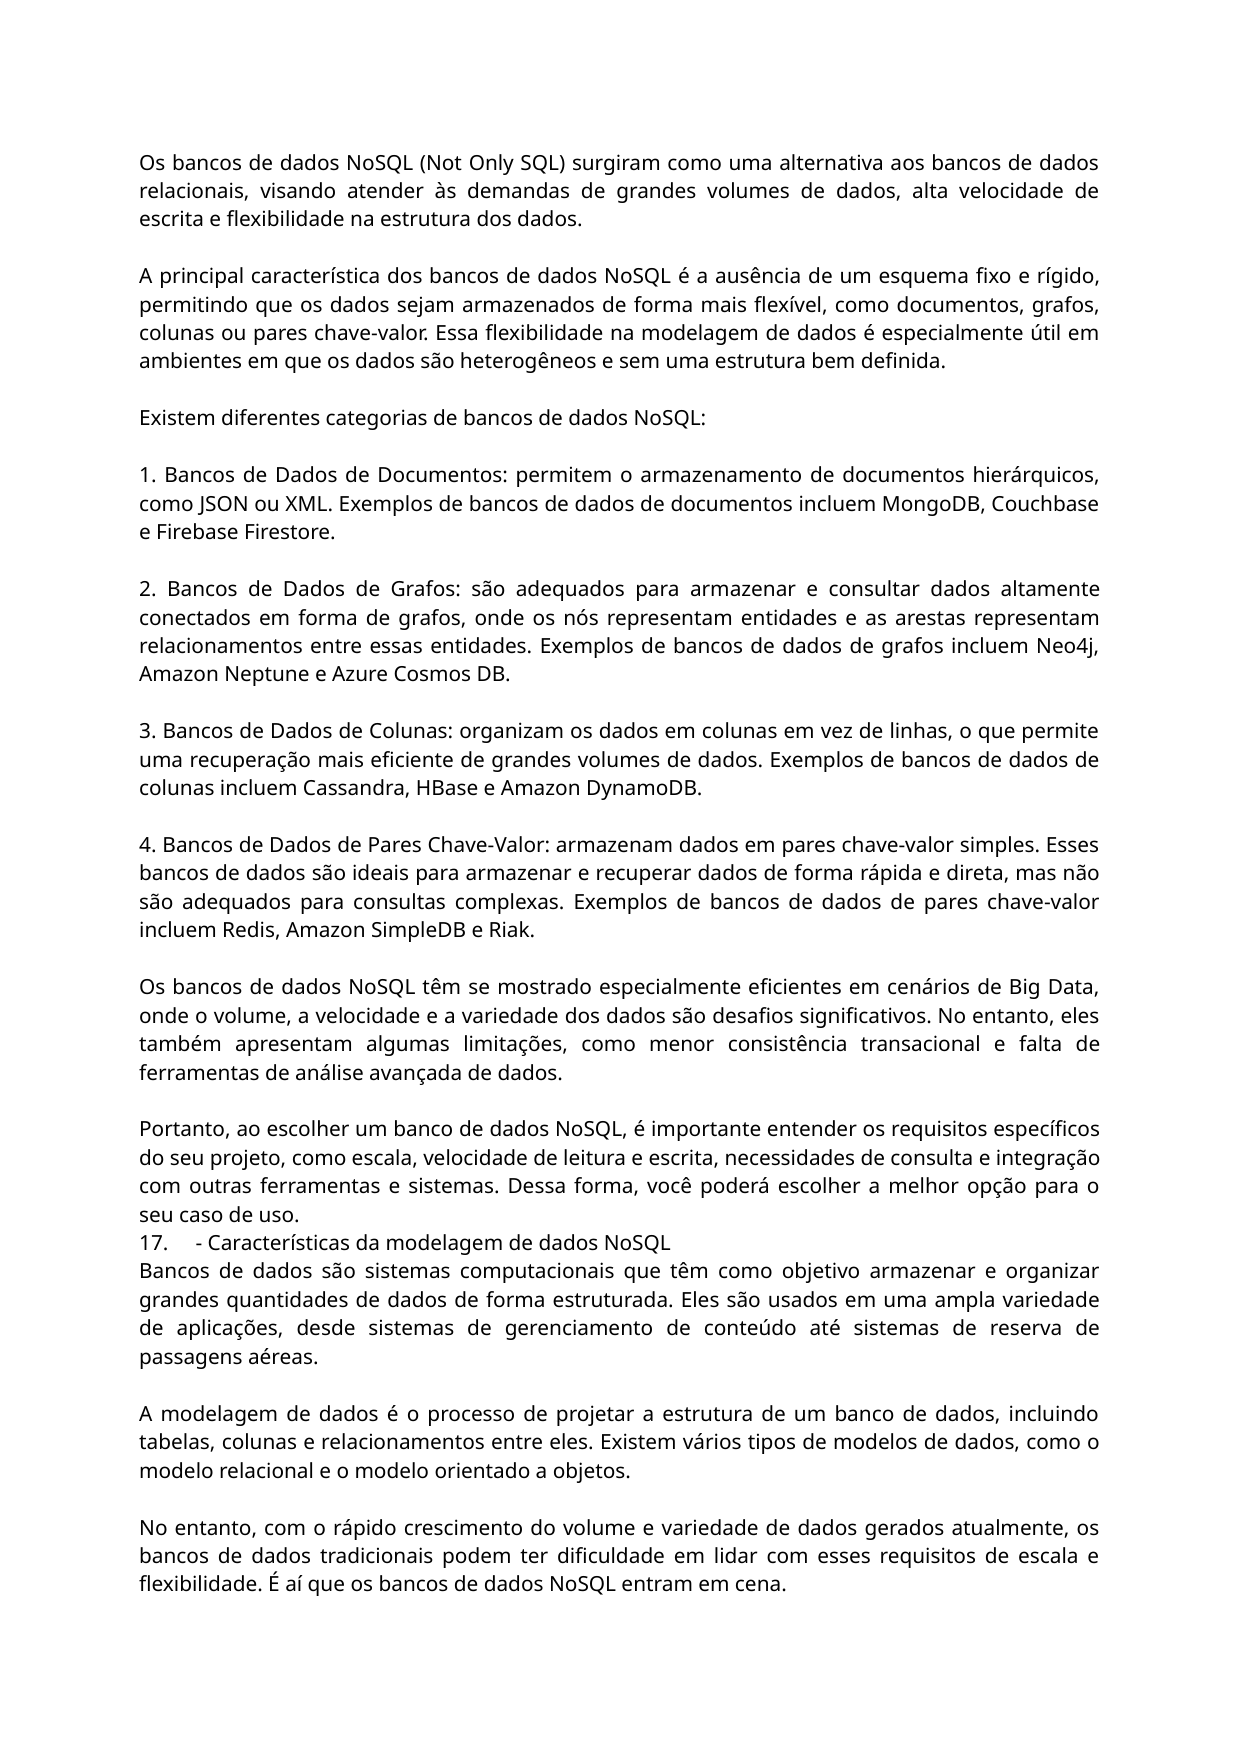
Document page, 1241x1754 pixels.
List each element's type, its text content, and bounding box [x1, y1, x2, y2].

text Os bancos de dados NoSQL (Not Only SQL) surgiram como uma alternativa aos bancos de dados relacionais, visando atender às demandas de grandes volumes de dados, alta velocidade de escrita e flexibilidade na estrutura dos dados. [139, 148, 1101, 233]
text 3. Bancos de Dados de Colunas: organizam os dados em colunas em vez de linhas, o que permite uma recuperação mais eficiente de grandes volumes de dados. Exemplos de bancos de dados de colunas incluem Cassandra, HBase e Amazon DynamoDB. [139, 716, 1101, 802]
text Os bancos de dados NoSQL têm se mostrado especialmente eficientes em cenários de Big Data, onde o volume, a velocidade e a variedade dos dados são desafios significativos. No entanto, eles também apresentam algumas limitações, como menor consistência transacional e falta de ferramentas de análise avançada de dados. [139, 972, 1101, 1086]
text 2. Bancos de Dados de Grafos: são adequados para armazenar e consultar dados altamente conectados em forma de grafos, onde os nós representam entidades e as arestas representam relacionamentos entre essas entidades. Exemplos de bancos de dados de grafos incluem Neo4j, Amazon Neptune e Azure Cosmos DB. [139, 574, 1101, 688]
text A modelagem de dados é o processo de projetar a estrutura de um banco de dados, incluindo tabelas, colunas e relacionamentos entre eles. Existem vários tipos de modelos de dados, como o modelo relacional e o modelo orientado a objetos. [139, 1399, 1101, 1484]
text Portanto, ao escolher um banco de dados NoSQL, é importante entender os requisitos específicos do seu projeto, como escala, velocidade de leitura e escrita, necessidades de consulta e integração com outras ferramentas e sistemas. Dessa forma, você poderá escolher a melhor opção para o seu caso de uso. [139, 1114, 1101, 1228]
text Bancos de dados são sistemas computacionais que têm como objetivo armazenar e organizar grandes quantidades de dados de forma estruturada. Eles são usados em uma ampla variedade de aplicações, desde sistemas de gerenciamento de conteúdo até sistemas de reserva de passagens aéreas. [139, 1257, 1101, 1370]
text 17. - Características da modelagem de dados NoSQL [139, 1228, 1101, 1257]
text No entanto, com o rápido crescimento do volume e variedade de dados gerados atualmente, os bancos de dados tradicionais podem ter dificuldade em lidar com esses requisitos de escala e flexibilidade. É aí que os bancos de dados NoSQL entram em cena. [139, 1513, 1101, 1598]
text A principal característica dos bancos de dados NoSQL é a ausência de um esquema fixo e rígido, permitindo que os dados sejam armazenados de forma mais flexível, como documentos, grafos, colunas ou pares chave-valor. Essa flexibilidade na modelagem de dados é especialmente útil em ambientes em que os dados são heterogêneos e sem uma estrutura bem definida. [139, 261, 1101, 375]
text Existem diferentes categorias de bancos de dados NoSQL: [139, 403, 1101, 432]
text 1. Bancos de Dados de Documentos: permitem o armazenamento de documentos hierárquicos, como JSON ou XML. Exemplos de bancos de dados de documentos incluem MongoDB, Couchbase e Firebase Firestore. [139, 460, 1101, 546]
text 4. Bancos de Dados de Pares Chave-Valor: armazenam dados em pares chave-valor simples. Esses bancos de dados são ideais para armazenar e recuperar dados de forma rápida e direta, mas não são adequados para consultas complexas. Exemplos de bancos de dados de pares chave-valor incluem Redis, Amazon SimpleDB e Riak. [139, 830, 1101, 944]
